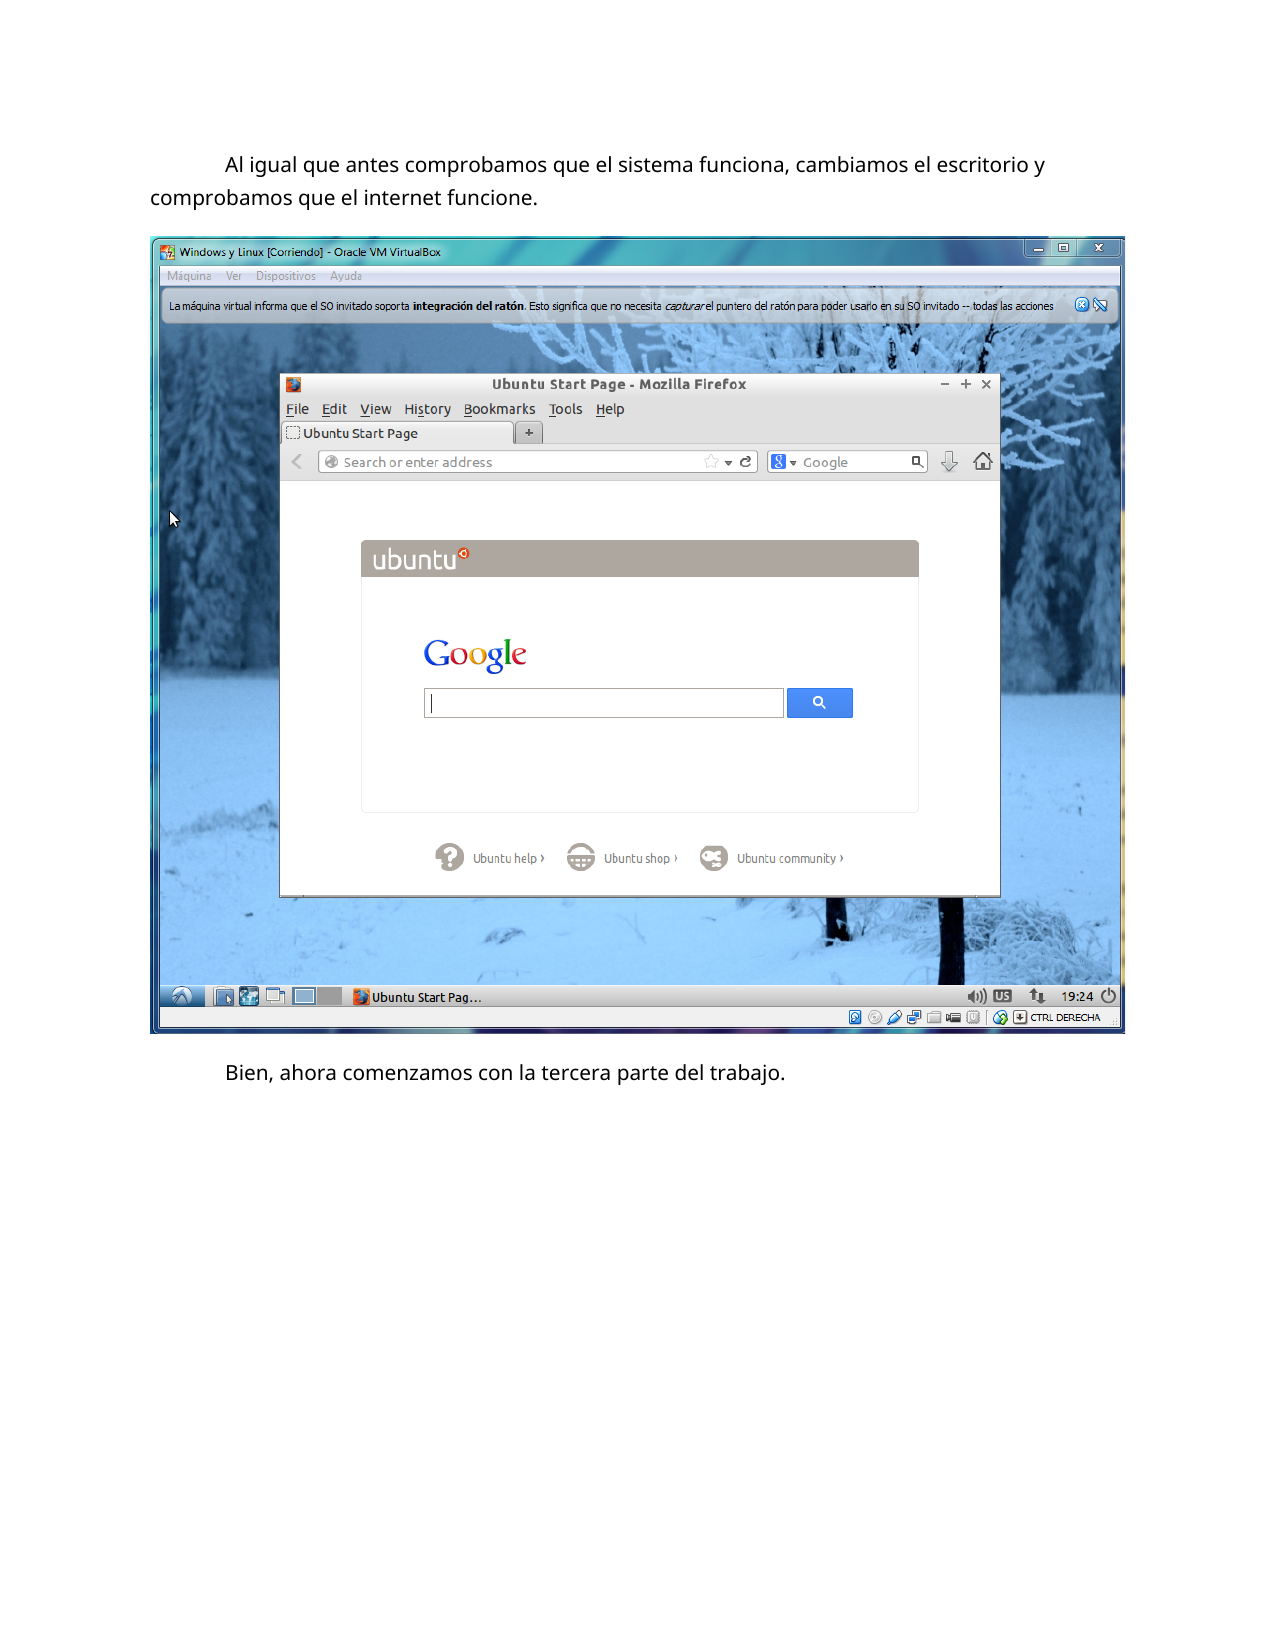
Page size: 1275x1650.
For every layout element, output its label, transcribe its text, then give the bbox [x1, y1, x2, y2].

picture [150, 236, 1125, 1034]
text Al igual que antes comprobamos que el sistema funciona, cambiamos el escritorio y comprobamos que el internet funcione. [150, 150, 1125, 211]
text Bien, ahora comenzamos con la tercera parte del trabajo. [150, 1058, 1125, 1087]
